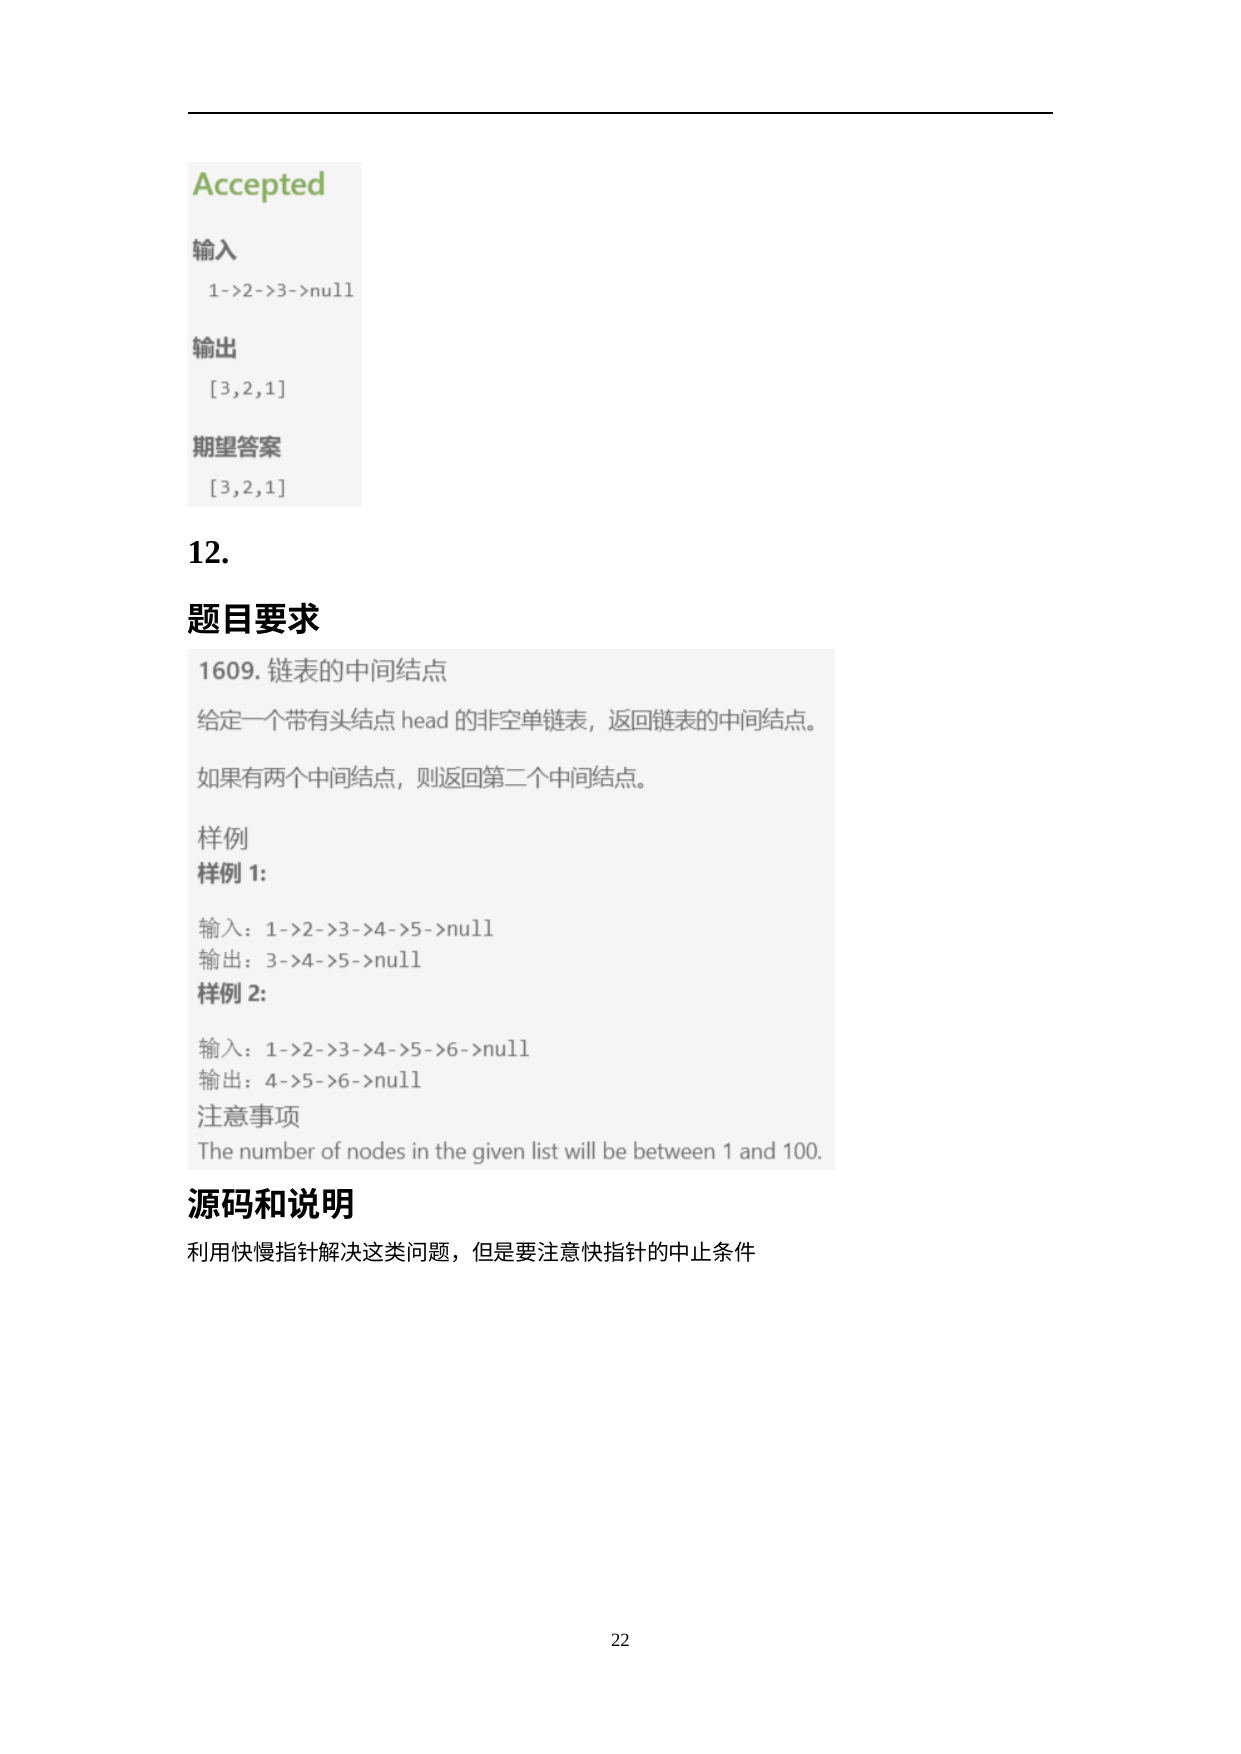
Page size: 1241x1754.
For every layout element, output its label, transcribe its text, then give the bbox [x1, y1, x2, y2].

text 题目要求 [187, 584, 1053, 649]
text 源码和说明 [187, 1169, 1053, 1234]
text 利用快慢指针解决这类问题，但是要注意快指针的中止条件 [187, 1234, 1053, 1267]
text 12. [187, 519, 1053, 584]
picture [187, 649, 836, 1170]
picture [187, 162, 362, 507]
